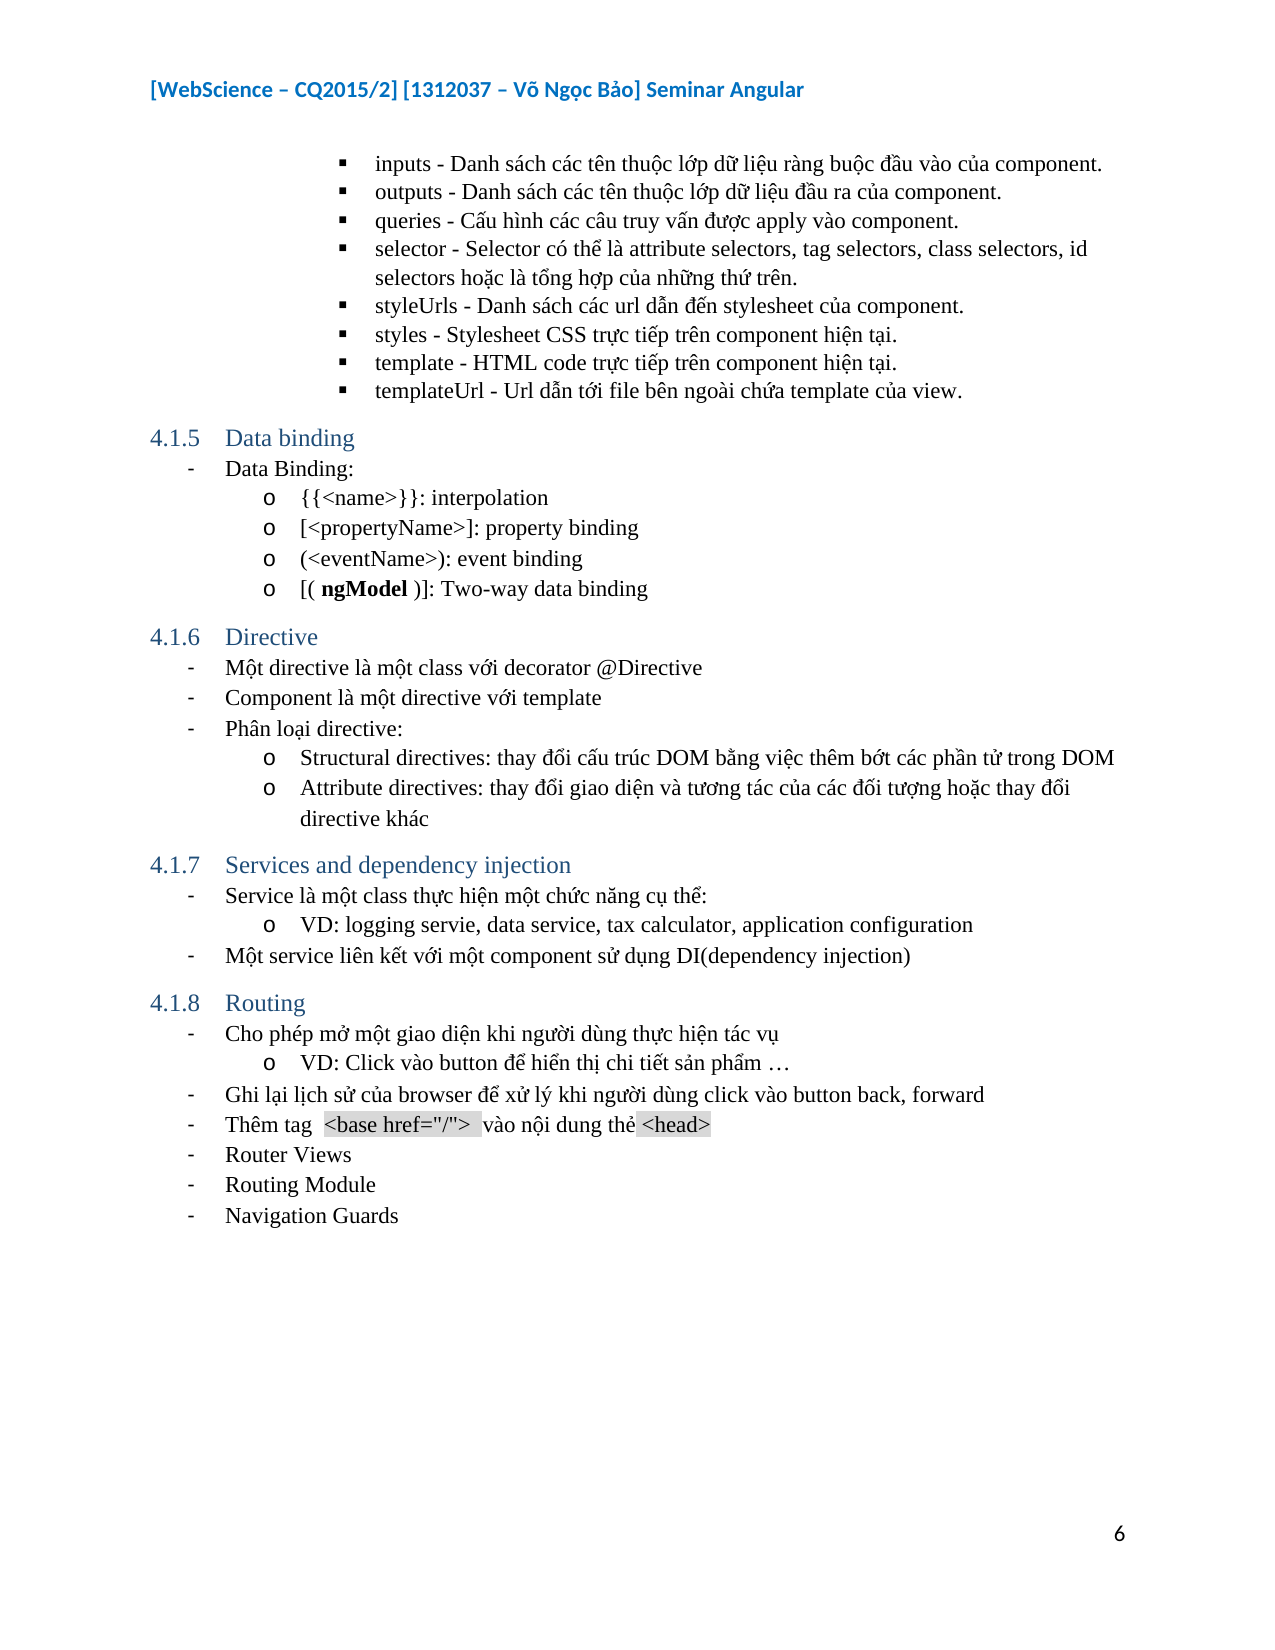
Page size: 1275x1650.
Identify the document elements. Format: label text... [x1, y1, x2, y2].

list [( ngModel )]: Two-way data binding [262, 575, 1125, 603]
list Router Views [187, 1140, 1125, 1168]
list selector - Selector có thể là attribute selectors, tag selectors, class selectors, id selectors hoặc là tổng hợp của những thứ trên. [337, 235, 1125, 290]
list [<propertyName>]: property binding [262, 514, 1125, 542]
list styleUrls - Danh sách các url dẫn đến stylesheet của component. [337, 292, 1125, 318]
list queries - Cấu hình các câu truy vấn được apply vào component. [337, 207, 1125, 233]
list Ghi lại lịch sử của browser để xử lý khi người dùng click vào button back, forward [187, 1080, 1125, 1108]
list Một service liên kết với một component sử dụng DI(dependency injection) [187, 941, 1125, 969]
list Routing Module [187, 1171, 1125, 1198]
list {{<name>}}: interpolation [262, 484, 1125, 512]
list Phân loại directive: [187, 714, 1125, 742]
list Structural directives: thay đổi cấu trúc DOM bằng việc thêm bớt các phần tử trong DOM [262, 744, 1125, 772]
list Service là một class thực hiện một chức năng cụ thể: [187, 881, 1125, 909]
list Thêm tag <base href="/"> vào nội dung thẻ <head> [187, 1110, 1125, 1138]
list template - HTML code trực tiếp trên component hiện tại. [337, 349, 1125, 375]
list outputs - Danh sách các tên thuộc lớp dữ liệu đầu ra của component. [337, 178, 1125, 205]
list Component là một directive với template [187, 683, 1125, 711]
list Data Binding: [187, 454, 1125, 482]
subtitle Routing [150, 988, 1125, 1017]
list Một directive là một class với decorator @Directive [187, 653, 1125, 681]
list styles - Stylesheet CSS trực tiếp trên component hiện tại. [337, 321, 1125, 347]
list Cho phép mở một giao diện khi người dùng thực hiện tác vụ [187, 1019, 1125, 1047]
subtitle Data binding [150, 423, 1125, 451]
list Attribute directives: thay đổi giao diện và tương tác của các đối tượng hoặc thay đổi directive khác [262, 774, 1125, 831]
list (<eventName>): event binding [262, 545, 1125, 573]
subtitle Services and dependency injection [150, 850, 1125, 878]
list templateUrl - Url dẫn tới file bên ngoài chứa template của view. [337, 377, 1125, 404]
list VD: logging servie, data service, tax calculator, application configuration [262, 911, 1125, 939]
list inputs - Danh sách các tên thuộc lớp dữ liệu ràng buộc đầu vào của component. [337, 150, 1125, 176]
subtitle Directive [150, 622, 1125, 651]
list Navigation Guards [187, 1201, 1125, 1229]
list VD: Click vào button để hiển thị chi tiết sản phẩm … [262, 1049, 1125, 1078]
